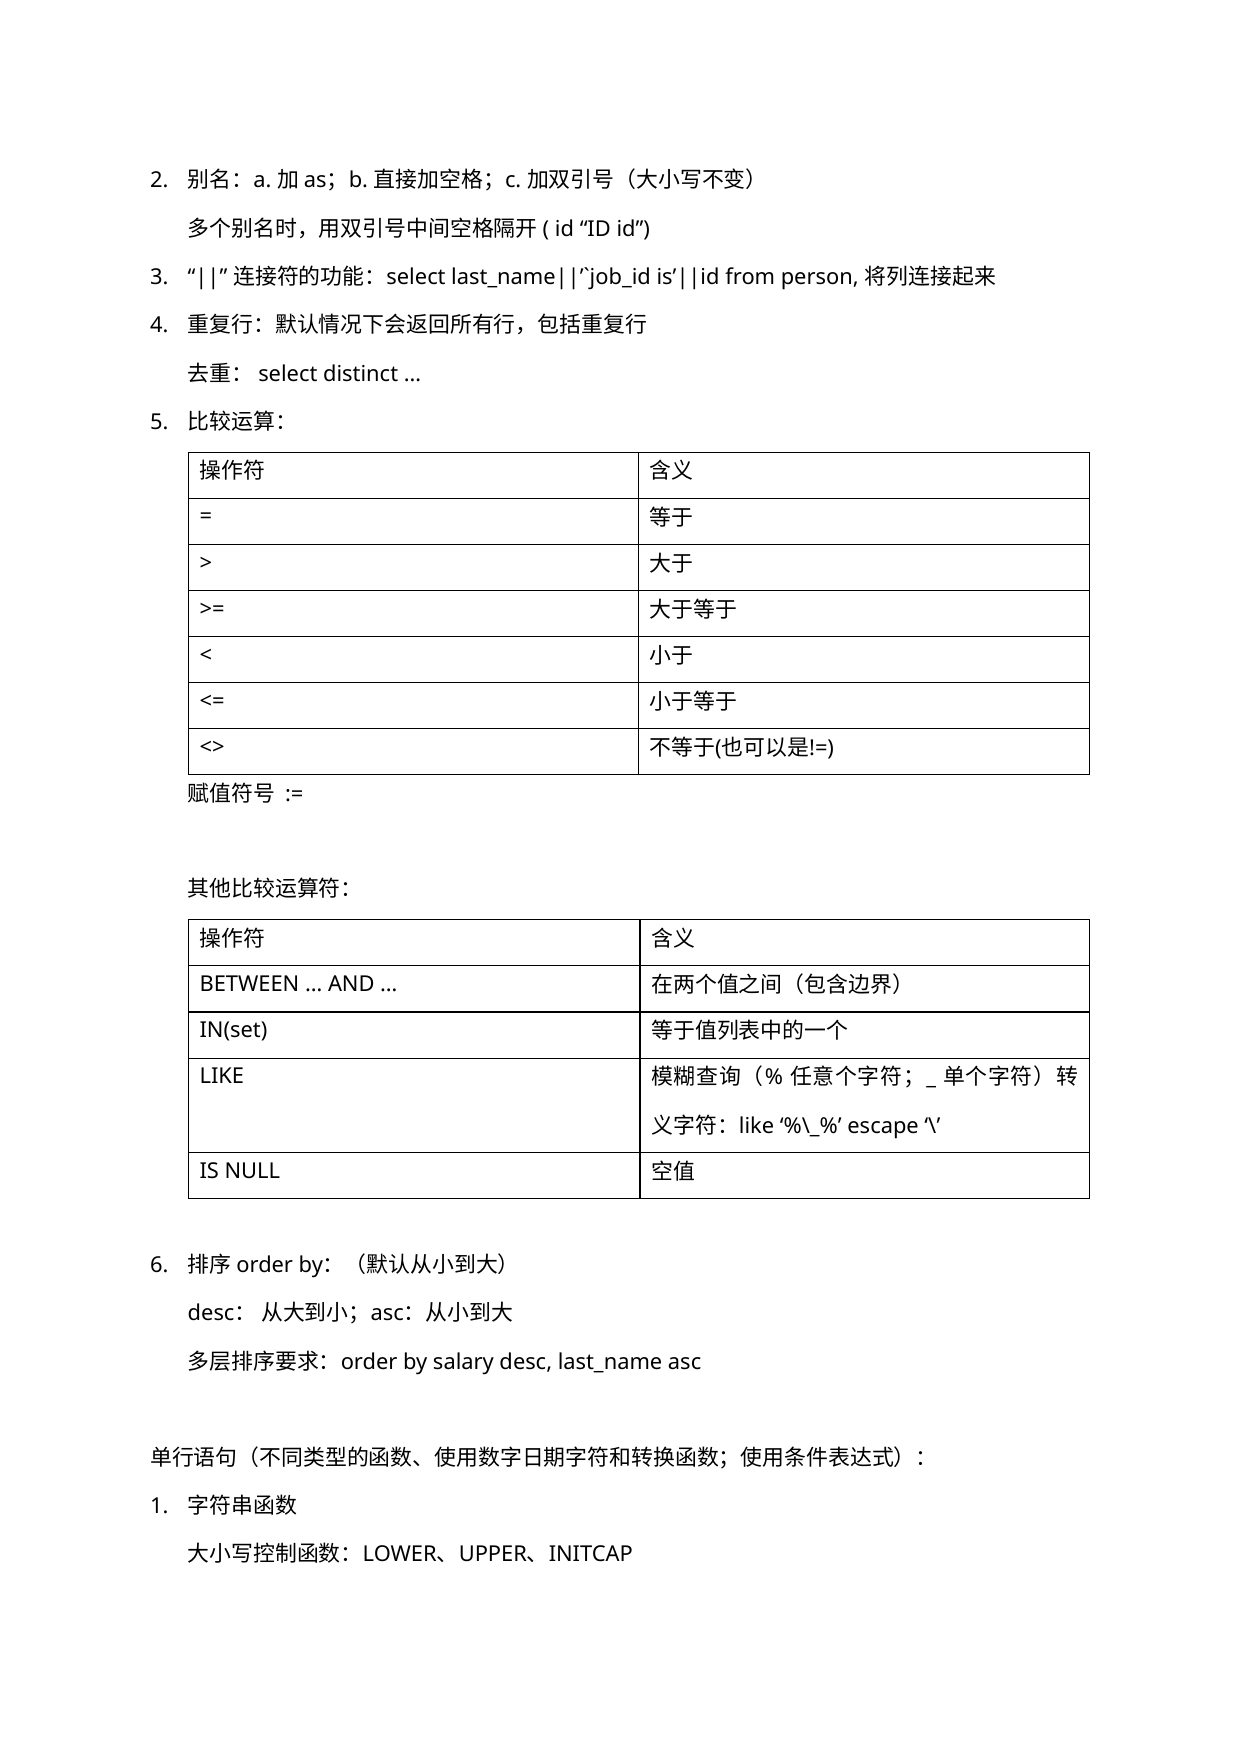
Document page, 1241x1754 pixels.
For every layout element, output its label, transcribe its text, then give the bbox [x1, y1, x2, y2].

text 单行语句（不同类型的函数、使用数字日期字符和转换函数；使用条件表达式）： [150, 1439, 1090, 1472]
list desc： 从大到小；asc：从小到大 [187, 1295, 1090, 1328]
table_cell > [189, 545, 638, 590]
table_cell 大于等于 [639, 591, 1089, 636]
table_cell LIKE [189, 1059, 639, 1152]
table_cell < [189, 637, 638, 682]
list 排序 order by：（默认从小到大） [150, 1247, 1090, 1279]
table_cell >= [189, 591, 638, 636]
table_cell 空值 [641, 1153, 1089, 1198]
list 比较运算： [150, 404, 1090, 436]
table_header 含义 [639, 453, 1089, 498]
list 赋值符号 := [187, 775, 1090, 808]
list 大小写控制函数：LOWER、UPPER、INITCAP [187, 1536, 1090, 1568]
table_cell 大于 [639, 545, 1089, 590]
table_cell <> [189, 729, 638, 774]
table_cell 不等于(也可以是!=) [639, 729, 1089, 774]
list “||” 连接符的功能：select last_name||’`job_id is’||id from person, 将列连接起来 [150, 259, 1090, 291]
table_cell = [189, 499, 638, 544]
list 多层排序要求：order by salary desc, last_name asc [187, 1343, 1090, 1376]
table_header 含义 [641, 920, 1089, 965]
table_header 操作符 [189, 453, 638, 498]
table_header 操作符 [189, 920, 639, 965]
table_cell 小于等于 [639, 683, 1089, 728]
list 重复行：默认情况下会返回所有行，包括重复行 [150, 307, 1090, 339]
table_cell 等于值列表中的一个 [641, 1013, 1089, 1057]
table_cell 模糊查询（% 任意个字符；_ 单个字符）转义字符：like ‘%\_%’ escape ‘\’ [641, 1059, 1089, 1152]
table_cell <= [189, 683, 638, 728]
table_cell 等于 [639, 499, 1089, 544]
table_cell BETWEEN … AND … [189, 966, 639, 1011]
table_cell 小于 [639, 637, 1089, 682]
list 其他比较运算符： [187, 871, 1090, 903]
list 别名：a. 加 as；b. 直接加空格；c. 加双引号（大小写不变） [150, 162, 1090, 194]
table_cell IN(set) [189, 1013, 639, 1057]
table_cell IS NULL [189, 1153, 639, 1198]
text 去重： select distinct … [187, 355, 1090, 388]
list 多个别名时，用双引号中间空格隔开 ( id “ID id”) [187, 210, 1090, 243]
table_cell 在两个值之间（包含边界） [641, 966, 1089, 1011]
list 字符串函数 [150, 1487, 1090, 1520]
